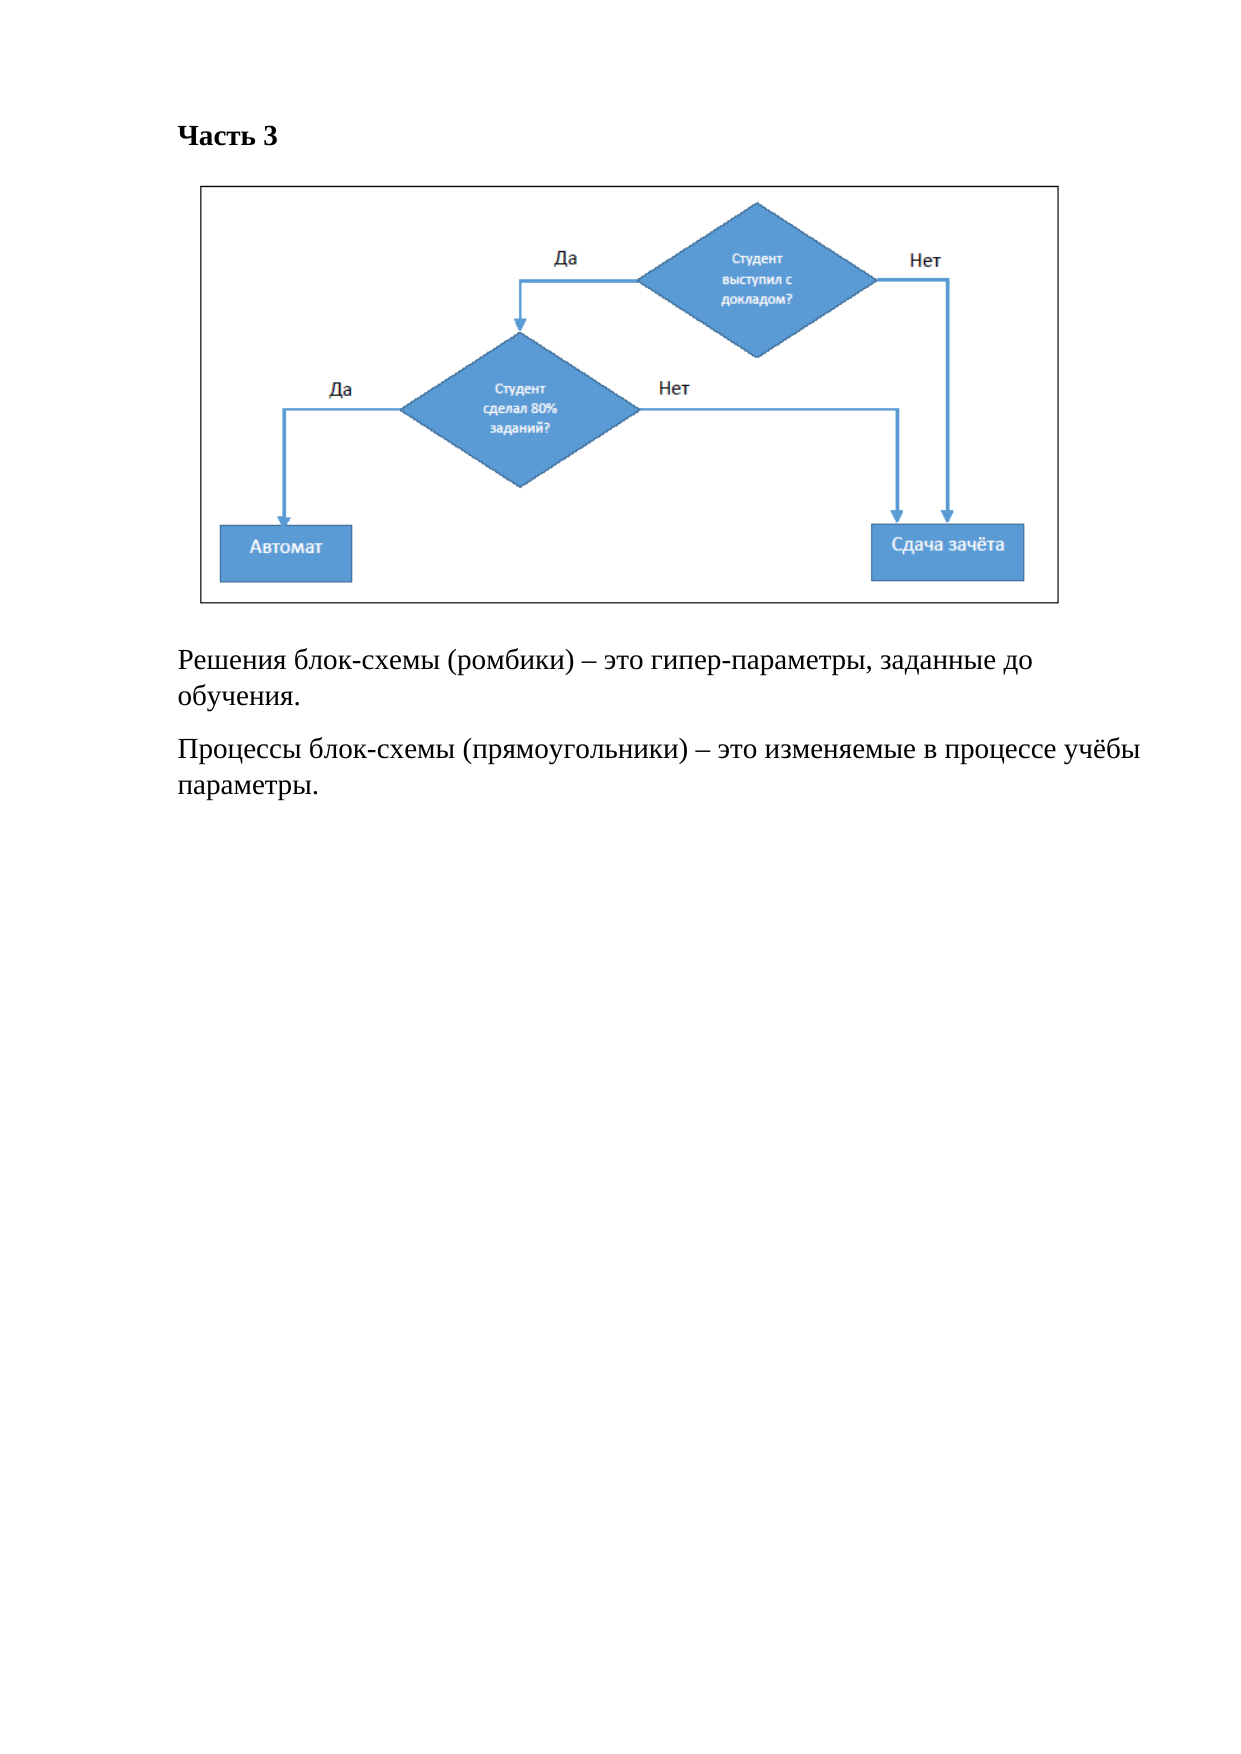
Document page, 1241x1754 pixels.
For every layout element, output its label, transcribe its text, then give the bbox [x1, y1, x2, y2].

text Процессы блок-схемы (прямоугольники) – это изменяемые в процессе учёбы параметры. [177, 731, 1152, 801]
picture [177, 171, 1093, 623]
text Решения блок-схемы (ромбики) – это гипер-параметры, заданные до обучения. [177, 642, 1152, 712]
text Часть 3 [177, 118, 1152, 152]
